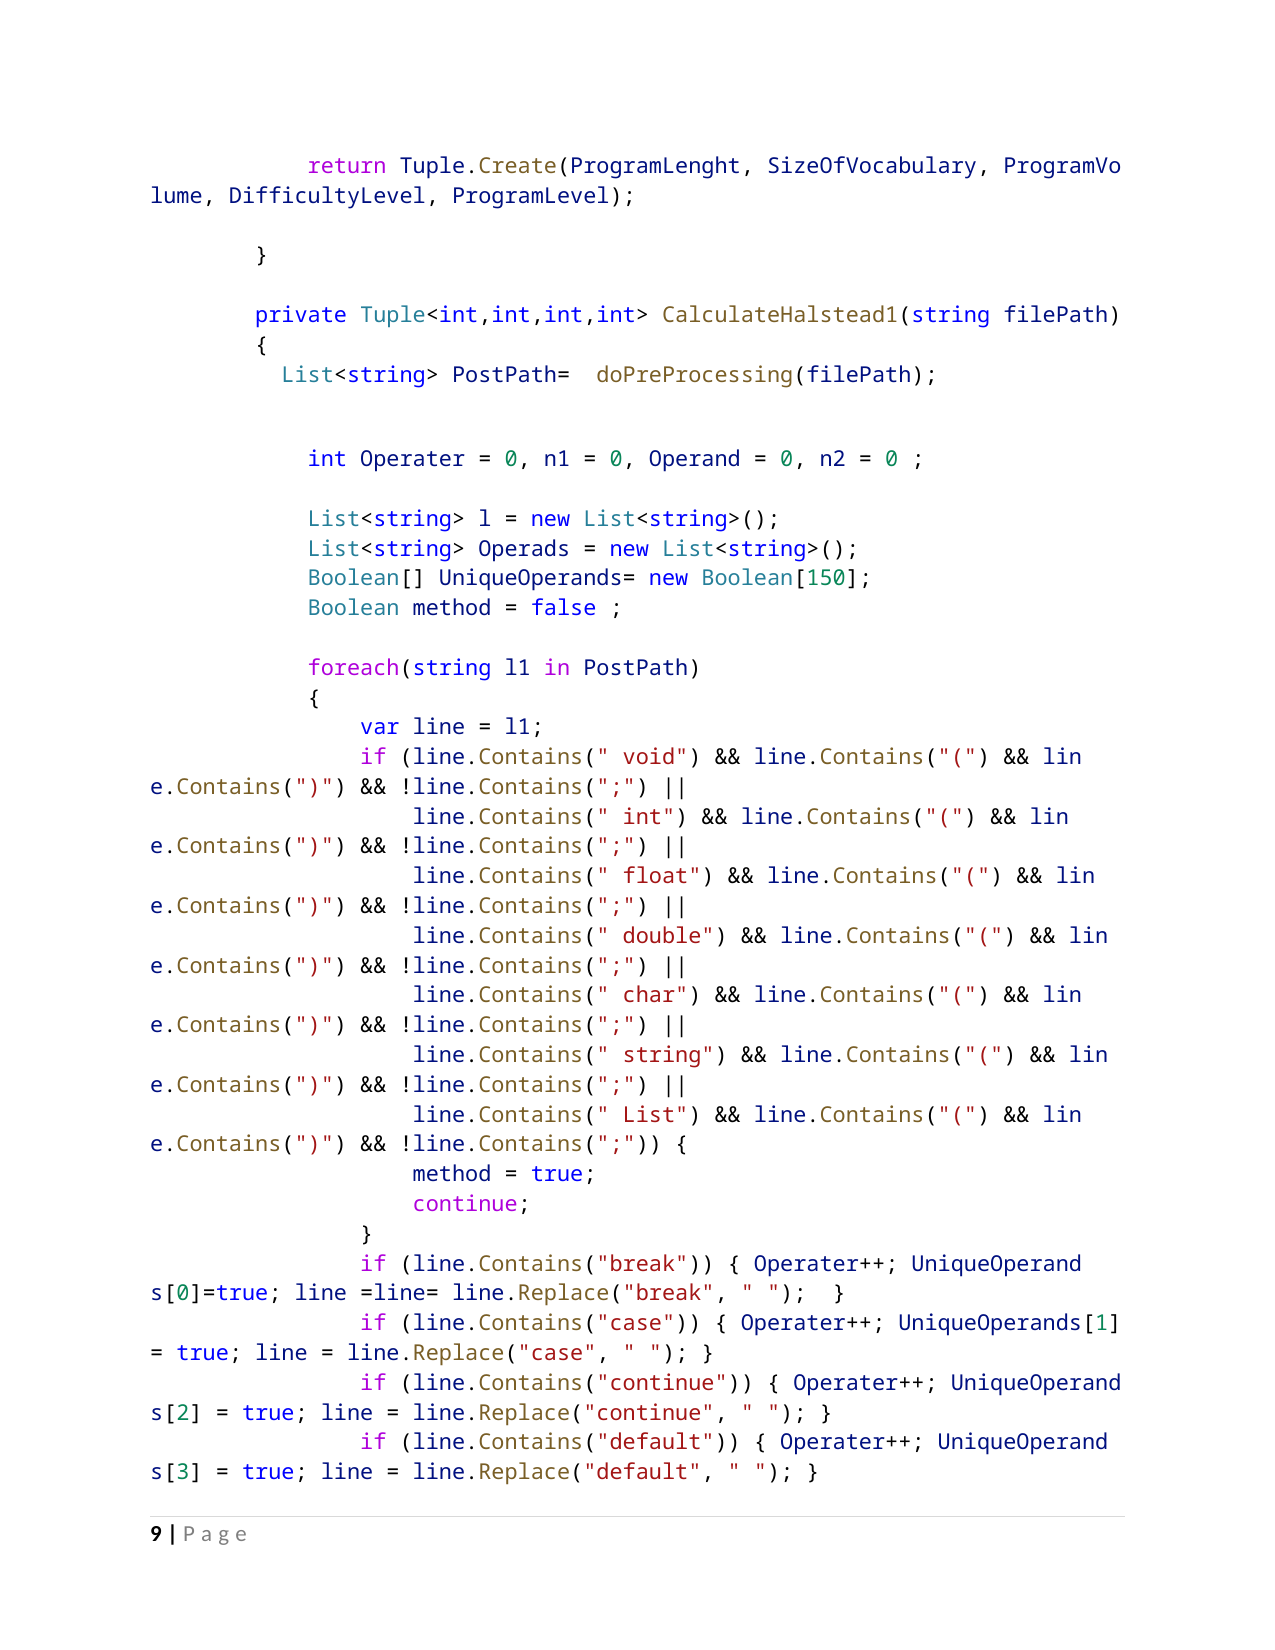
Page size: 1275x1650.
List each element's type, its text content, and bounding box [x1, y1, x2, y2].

text line.Contains(" float") && line.Contains("(") && line.Contains(")") && !line.Contains(";") || [150, 860, 1125, 920]
text line.Contains(" double") && line.Contains("(") && line.Contains(")") && !line.Contains(";") || [150, 920, 1125, 979]
text var line = l1; [150, 711, 1125, 741]
text int Operater = 0, n1 = 0, Operand = 0, n2 = 0 ; [150, 443, 1125, 473]
text if (line.Contains("default")) { Operater++; UniqueOperands[3] = true; line = line.Replace("default", " "); } [150, 1426, 1125, 1486]
text if (line.Contains("case")) { Operater++; UniqueOperands[1] = true; line = line.Replace("case", " "); } [150, 1307, 1125, 1367]
text List<string> l = new List<string>(); [150, 503, 1125, 532]
text continue; [150, 1188, 1125, 1218]
text } [150, 1218, 1125, 1247]
text { [150, 329, 1125, 358]
text Boolean method = false ; [150, 592, 1125, 622]
text return Tuple.Create(ProgramLenght, SizeOfVocabulary, ProgramVolume, DifficultyLevel, ProgramLevel); [150, 150, 1125, 209]
text line.Contains(" char") && line.Contains("(") && line.Contains(")") && !line.Contains(";") || [150, 979, 1125, 1039]
text List<string> Operads = new List<string>(); [150, 532, 1125, 562]
text } [150, 239, 1125, 269]
text line.Contains(" string") && line.Contains("(") && line.Contains(")") && !line.Contains(";") || [150, 1039, 1125, 1098]
text if (line.Contains("break")) { Operater++; UniqueOperands[0]=true; line =line= line.Replace("break", " "); } [150, 1247, 1125, 1307]
text private Tuple<int,int,int,int> CalculateHalstead1(string filePath) [150, 299, 1125, 329]
text foreach(string l1 in PostPath) [150, 652, 1125, 681]
text if (line.Contains(" void") && line.Contains("(") && line.Contains(")") && !line.Contains(";") || [150, 741, 1125, 801]
text { [150, 681, 1125, 711]
text List<string> PostPath= doPreProcessing(filePath); [150, 358, 1125, 388]
text Boolean[] UniqueOperands= new Boolean[150]; [150, 562, 1125, 592]
text if (line.Contains("continue")) { Operater++; UniqueOperands[2] = true; line = line.Replace("continue", " "); } [150, 1367, 1125, 1426]
text method = true; [150, 1158, 1125, 1188]
text line.Contains(" int") && line.Contains("(") && line.Contains(")") && !line.Contains(";") || [150, 801, 1125, 860]
text line.Contains(" List") && line.Contains("(") && line.Contains(")") && !line.Contains(";")) { [150, 1098, 1125, 1158]
